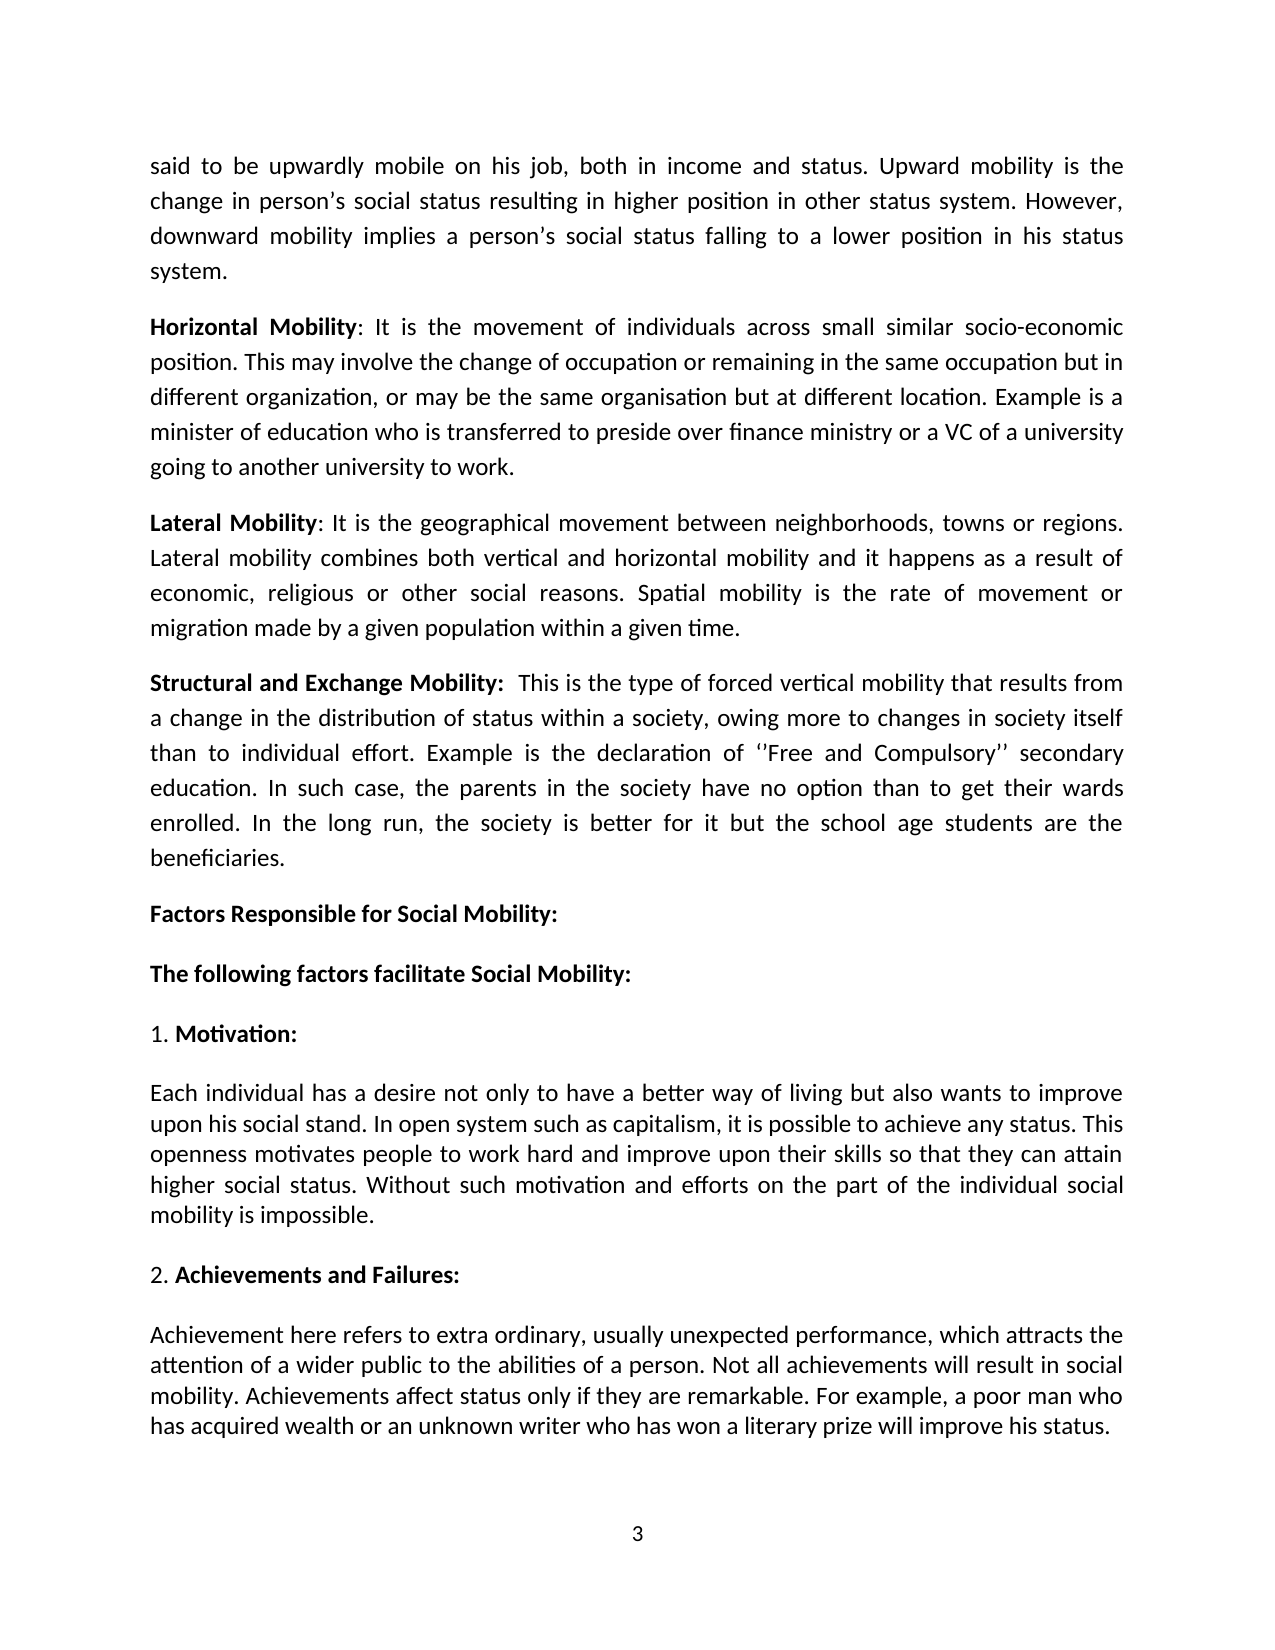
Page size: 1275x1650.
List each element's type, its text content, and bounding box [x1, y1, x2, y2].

text Structural and Exchange Mobility: This is the type of forced vertical mobility that results from a change in the distribution of status within a society, owing more to changes in society itself than to individual effort. Example is the declaration of ‘’Free and Compulsory’’ secondary education. In such case, the parents in the society have no option than to get their wards enrolled. In the long run, the society is better for it but the school age students are the beneficiaries. [150, 667, 1125, 873]
text Lateral Mobility: It is the geographical movement between neighborhoods, towns or regions. Lateral mobility combines both vertical and horizontal mobility and it happens as a result of economic, religious or other social reasons. Spatial mobility is the rate of movement or migration made by a given population within a given time. [150, 507, 1125, 642]
text Each individual has a desire not only to have a better way of living but also wants to improve upon his social stand. In open system such as capitalism, it is possible to achieve any status. This openness motivates people to work hard and improve upon their skills so that they can attain higher social status. Without such motivation and efforts on the part of the individual social mobility is impossible. [150, 1077, 1125, 1230]
subtitle Factors Responsible for Social Mobility: [150, 898, 1125, 929]
subtitle 2. Achievements and Failures: [150, 1259, 1125, 1290]
text Achievement here refers to extra ordinary, usually unexpected performance, which attracts the attention of a wider public to the abilities of a person. Not all achievements will result in social mobility. Achievements affect status only if they are remarkable. For example, a poor man who has acquired wealth or an unknown writer who has won a literary prize will improve his status. [150, 1319, 1125, 1441]
text Horizontal Mobility: It is the movement of individuals across small similar socio-economic position. This may involve the change of occupation or remaining in the same occupation but in different organization, or may be the same organisation but at different location. Example is a minister of education who is transferred to preside over finance ministry or a VC of a university going to another university to work. [150, 311, 1125, 481]
text The following factors facilitate Social Mobility: [150, 958, 1125, 988]
subtitle 1. Motivation: [150, 1018, 1125, 1048]
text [150, 150, 1125, 286]
